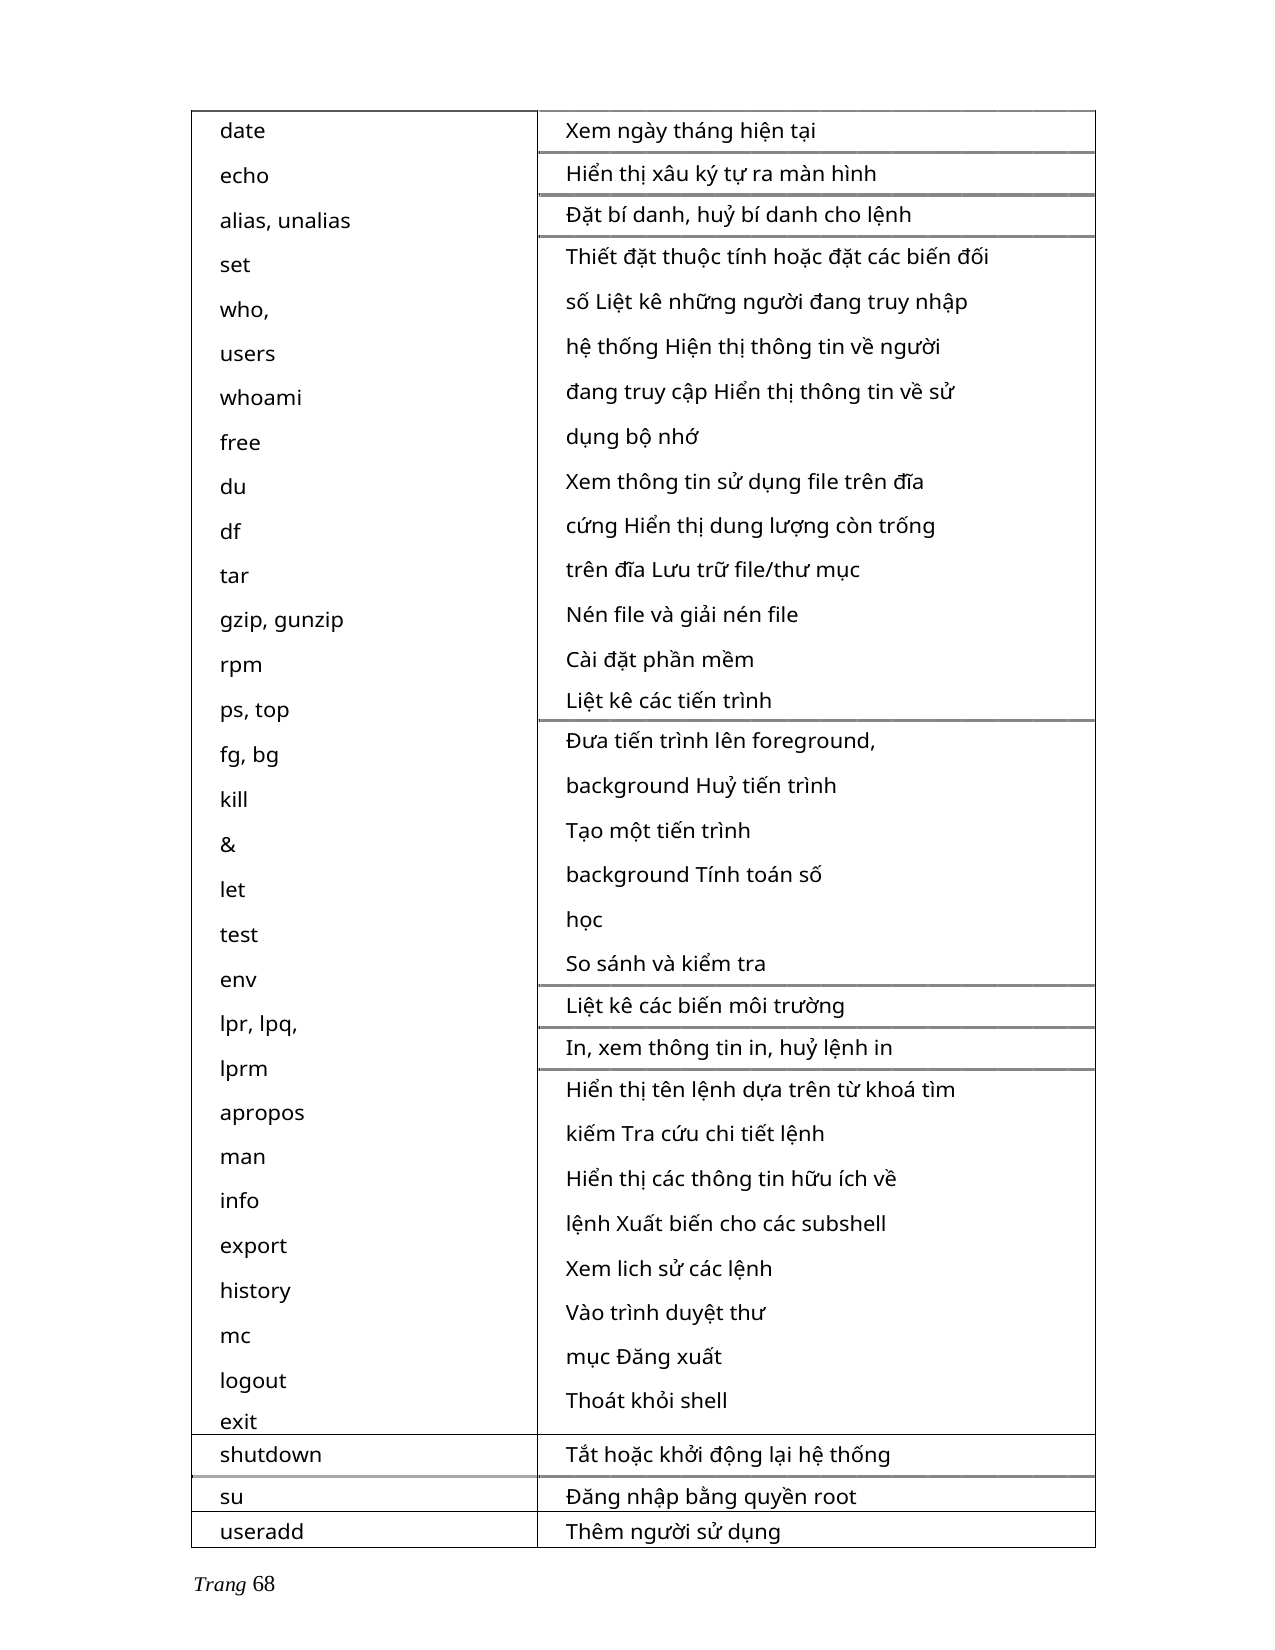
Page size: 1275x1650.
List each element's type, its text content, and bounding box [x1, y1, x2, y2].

table_cell Thêm người sử dụng [538, 1512, 1095, 1547]
table_cell shutdown su [192, 1435, 537, 1475]
table_cell Tắt hoặc khởi động lại hệ thống Đăng nhập bằng quyền root [538, 1478, 1095, 1511]
picture [538, 193, 1095, 197]
table_header Xem ngày tháng hiện tại Hiển thị xâu ký tự ra màn hình Đặt bí danh, huỷ bí danh cho lệnh Thiết đặt thuộc tính hoặc đặt các biến đối số Liệt kê những người đang truy nhập hệ thống Hiện thị thông tin về người đang truy cập Hiển thị thông tin về sử dụng bộ nhớ Xem thông tin sử dụng file trên đĩa cứng Hiển thị dung lượng còn trống trên đĩa Lưu trữ file/thư mục Nén file và giải nén file Cài đặt phần mềm Liệt kê các tiến trình Đưa tiến trình lên foreground, background Huỷ tiến trình Tạo một tiến trình background Tính toán số học So sánh và kiểm tra Liệt kê các biến môi trường In, xem thông tin in, huỷ lệnh in Hiển thị tên lệnh dựa trên từ khoá tìm kiếm Tra cứu chi tiết lệnh Hiển thị các thông tin hữu ích về lệnh Xuất biến cho các subshell Xem lich sử các lệnh Vào trình duyệt thư mục Đăng xuất Thoát khỏi shell [538, 1071, 1095, 1434]
table_header date echo alias, unalias set who, users whoami free du df tar gzip, gunzip rpm ps, top fg, bg kill & let test env lpr, lpq, lprm apropos man info export history mc logout exit [192, 112, 537, 1434]
table_header Xem ngày tháng hiện tại Hiển thị xâu ký tự ra màn hình Đặt bí danh, huỷ bí danh cho lệnh Thiết đặt thuộc tính hoặc đặt các biến đối số Liệt kê những người đang truy nhập hệ thống Hiện thị thông tin về người đang truy cập Hiển thị thông tin về sử dụng bộ nhớ Xem thông tin sử dụng file trên đĩa cứng Hiển thị dung lượng còn trống trên đĩa Lưu trữ file/thư mục Nén file và giải nén file Cài đặt phần mềm Liệt kê các tiến trình Đưa tiến trình lên foreground, background Huỷ tiến trình Tạo một tiến trình background Tính toán số học So sánh và kiểm tra Liệt kê các biến môi trường In, xem thông tin in, huỷ lệnh in Hiển thị tên lệnh dựa trên từ khoá tìm kiếm Tra cứu chi tiết lệnh Hiển thị các thông tin hữu ích về lệnh Xuất biến cho các subshell Xem lich sử các lệnh Vào trình duyệt thư mục Đăng xuất Thoát khỏi shell [538, 722, 1095, 984]
table_cell Tắt hoặc khởi động lại hệ thống Đăng nhập bằng quyền root [538, 1435, 1095, 1475]
table_cell useradd [192, 1512, 537, 1547]
table_header Xem ngày tháng hiện tại Hiển thị xâu ký tự ra màn hình Đặt bí danh, huỷ bí danh cho lệnh Thiết đặt thuộc tính hoặc đặt các biến đối số Liệt kê những người đang truy nhập hệ thống Hiện thị thông tin về người đang truy cập Hiển thị thông tin về sử dụng bộ nhớ Xem thông tin sử dụng file trên đĩa cứng Hiển thị dung lượng còn trống trên đĩa Lưu trữ file/thư mục Nén file và giải nén file Cài đặt phần mềm Liệt kê các tiến trình Đưa tiến trình lên foreground, background Huỷ tiến trình Tạo một tiến trình background Tính toán số học So sánh và kiểm tra Liệt kê các biến môi trường In, xem thông tin in, huỷ lệnh in Hiển thị tên lệnh dựa trên từ khoá tìm kiếm Tra cứu chi tiết lệnh Hiển thị các thông tin hữu ích về lệnh Xuất biến cho các subshell Xem lich sử các lệnh Vào trình duyệt thư mục Đăng xuất Thoát khỏi shell [538, 238, 1095, 719]
table_cell shutdown su [192, 1478, 537, 1511]
